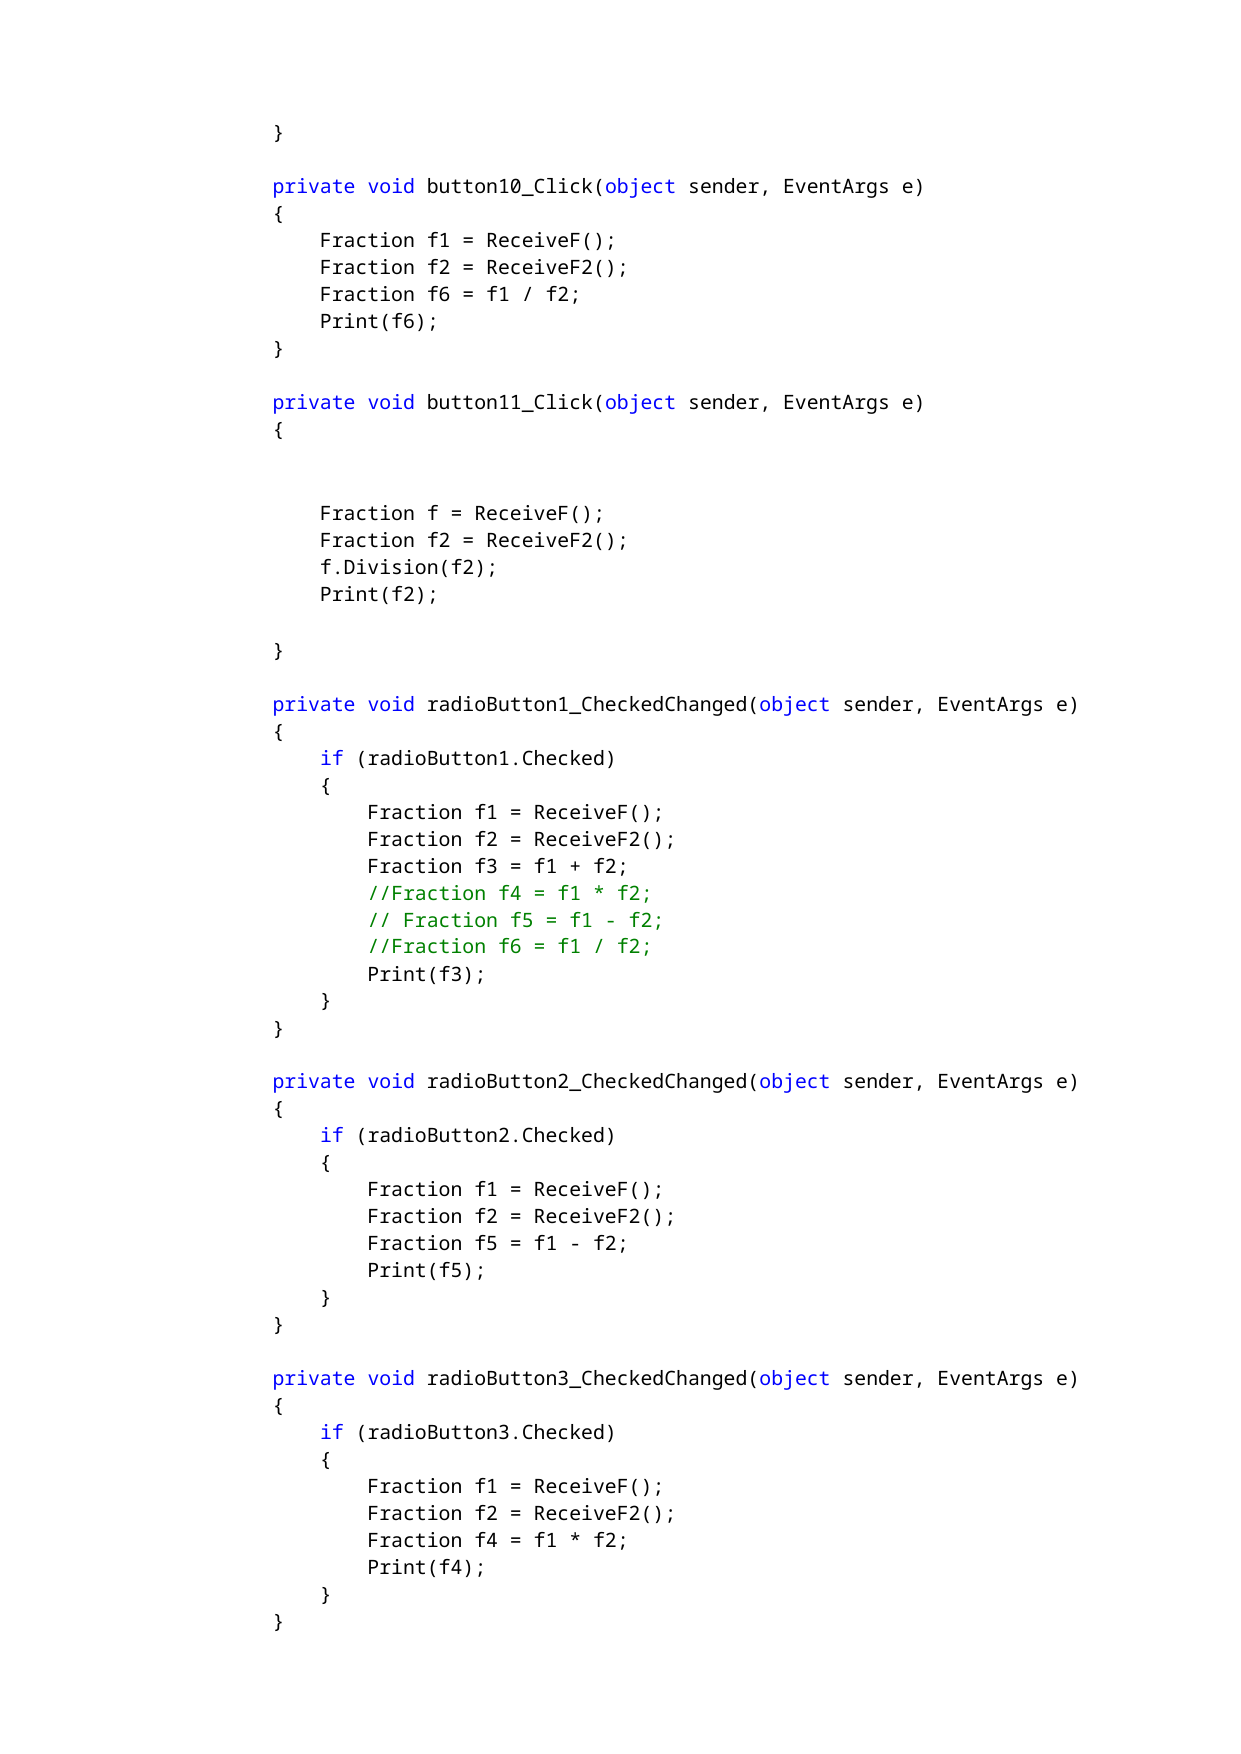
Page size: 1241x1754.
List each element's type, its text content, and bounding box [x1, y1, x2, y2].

text Fraction f6 = f1 / f2; [177, 280, 1152, 307]
text Fraction f4 = f1 * f2; [177, 1526, 1152, 1553]
text private void button10_Click(object sender, EventArgs e) [177, 172, 1152, 199]
text } [177, 636, 1152, 663]
text Fraction f2 = ReceiveF2(); [177, 1203, 1152, 1229]
text Fraction f5 = f1 - f2; [177, 1229, 1152, 1257]
text Print(f5); [177, 1257, 1152, 1283]
text private void radioButton3_CheckedChanged(object sender, EventArgs e) [177, 1364, 1152, 1391]
text } [177, 1580, 1152, 1607]
text Fraction f2 = ReceiveF2(); [177, 526, 1152, 553]
text if (radioButton3.Checked) [177, 1418, 1152, 1445]
text Fraction f2 = ReceiveF2(); [177, 1499, 1152, 1526]
text { [177, 1445, 1152, 1472]
text } [177, 1014, 1152, 1041]
text Fraction f2 = ReceiveF2(); [177, 825, 1152, 852]
text { [177, 771, 1152, 798]
text Print(f2); [177, 580, 1152, 607]
text private void radioButton1_CheckedChanged(object sender, EventArgs e) [177, 690, 1152, 717]
text { [177, 1095, 1152, 1122]
text Fraction f1 = ReceiveF(); [177, 1472, 1152, 1499]
text } [177, 987, 1152, 1014]
text Print(f6); [177, 307, 1152, 334]
text } [177, 1607, 1152, 1634]
text { [177, 1149, 1152, 1176]
text { [177, 717, 1152, 744]
text Fraction f3 = f1 + f2; [177, 852, 1152, 879]
text } [177, 334, 1152, 361]
text } [177, 1311, 1152, 1337]
text { [177, 199, 1152, 226]
text Fraction f = ReceiveF(); [177, 499, 1152, 526]
text // Fraction f5 = f1 - f2; [177, 906, 1152, 933]
text private void button11_Click(object sender, EventArgs e) [177, 388, 1152, 415]
text //Fraction f4 = f1 * f2; [177, 879, 1152, 906]
text f.Division(f2); [177, 553, 1152, 580]
text } [177, 118, 1152, 145]
text { [177, 415, 1152, 442]
text { [177, 1391, 1152, 1418]
text if (radioButton1.Checked) [177, 744, 1152, 771]
text Fraction f2 = ReceiveF2(); [177, 253, 1152, 280]
text //Fraction f6 = f1 / f2; [177, 933, 1152, 960]
text } [177, 1283, 1152, 1311]
text Fraction f1 = ReceiveF(); [177, 1176, 1152, 1203]
text Print(f3); [177, 960, 1152, 987]
text Print(f4); [177, 1553, 1152, 1580]
text if (radioButton2.Checked) [177, 1122, 1152, 1149]
text private void radioButton2_CheckedChanged(object sender, EventArgs e) [177, 1068, 1152, 1095]
text Fraction f1 = ReceiveF(); [177, 798, 1152, 825]
text Fraction f1 = ReceiveF(); [177, 226, 1152, 253]
